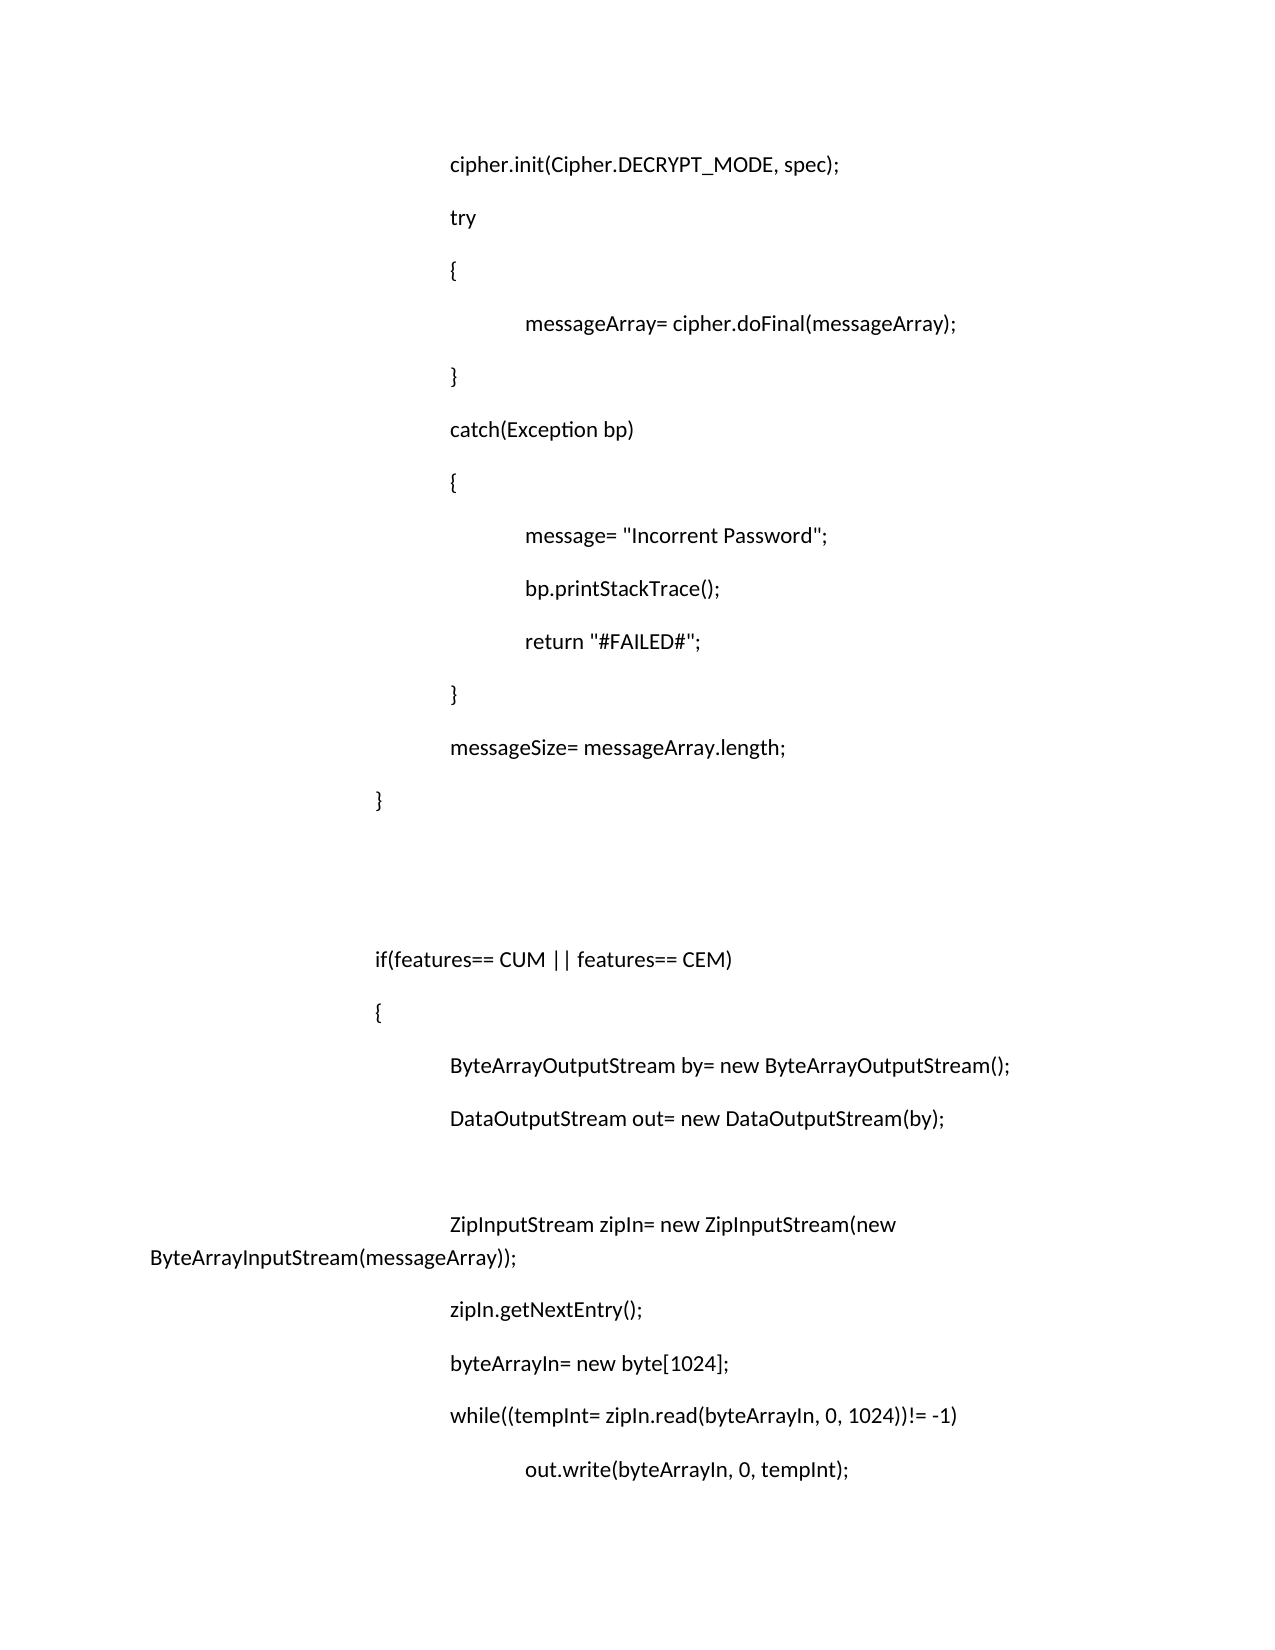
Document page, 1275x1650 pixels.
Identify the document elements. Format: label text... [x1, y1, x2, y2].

text { [150, 256, 1125, 284]
text } [150, 786, 1125, 814]
text while((tempInt= zipIn.read(byteArrayIn, 0, 1024))!= -1) [150, 1402, 1125, 1430]
text messageArray= cipher.doFinal(messageArray); [150, 309, 1125, 337]
text ZipInputStream zipIn= new ZipInputStream(new ByteArrayInputStream(messageArray)); [150, 1210, 1125, 1271]
text if(features== CUM || features== CEM) [150, 945, 1125, 973]
text message= "Incorrent Password"; [150, 521, 1125, 549]
text cipher.init(Cipher.DECRYPT_MODE, spec); [150, 150, 1125, 178]
text { [150, 998, 1125, 1026]
text byteArrayIn= new byte[1024]; [150, 1349, 1125, 1377]
text } [150, 680, 1125, 708]
text DataOutputStream out= new DataOutputStream(by); [150, 1104, 1125, 1132]
text ByteArrayOutputStream by= new ByteArrayOutputStream(); [150, 1051, 1125, 1079]
text try [150, 203, 1125, 231]
text return "#FAILED#"; [150, 627, 1125, 655]
text messageSize= messageArray.length; [150, 733, 1125, 761]
text out.write(byteArrayIn, 0, tempInt); [150, 1455, 1125, 1483]
text bp.printStackTrace(); [150, 574, 1125, 602]
text zipIn.getNextEntry(); [150, 1296, 1125, 1324]
text { [150, 468, 1125, 496]
text catch(Exception bp) [150, 415, 1125, 443]
text } [150, 362, 1125, 390]
